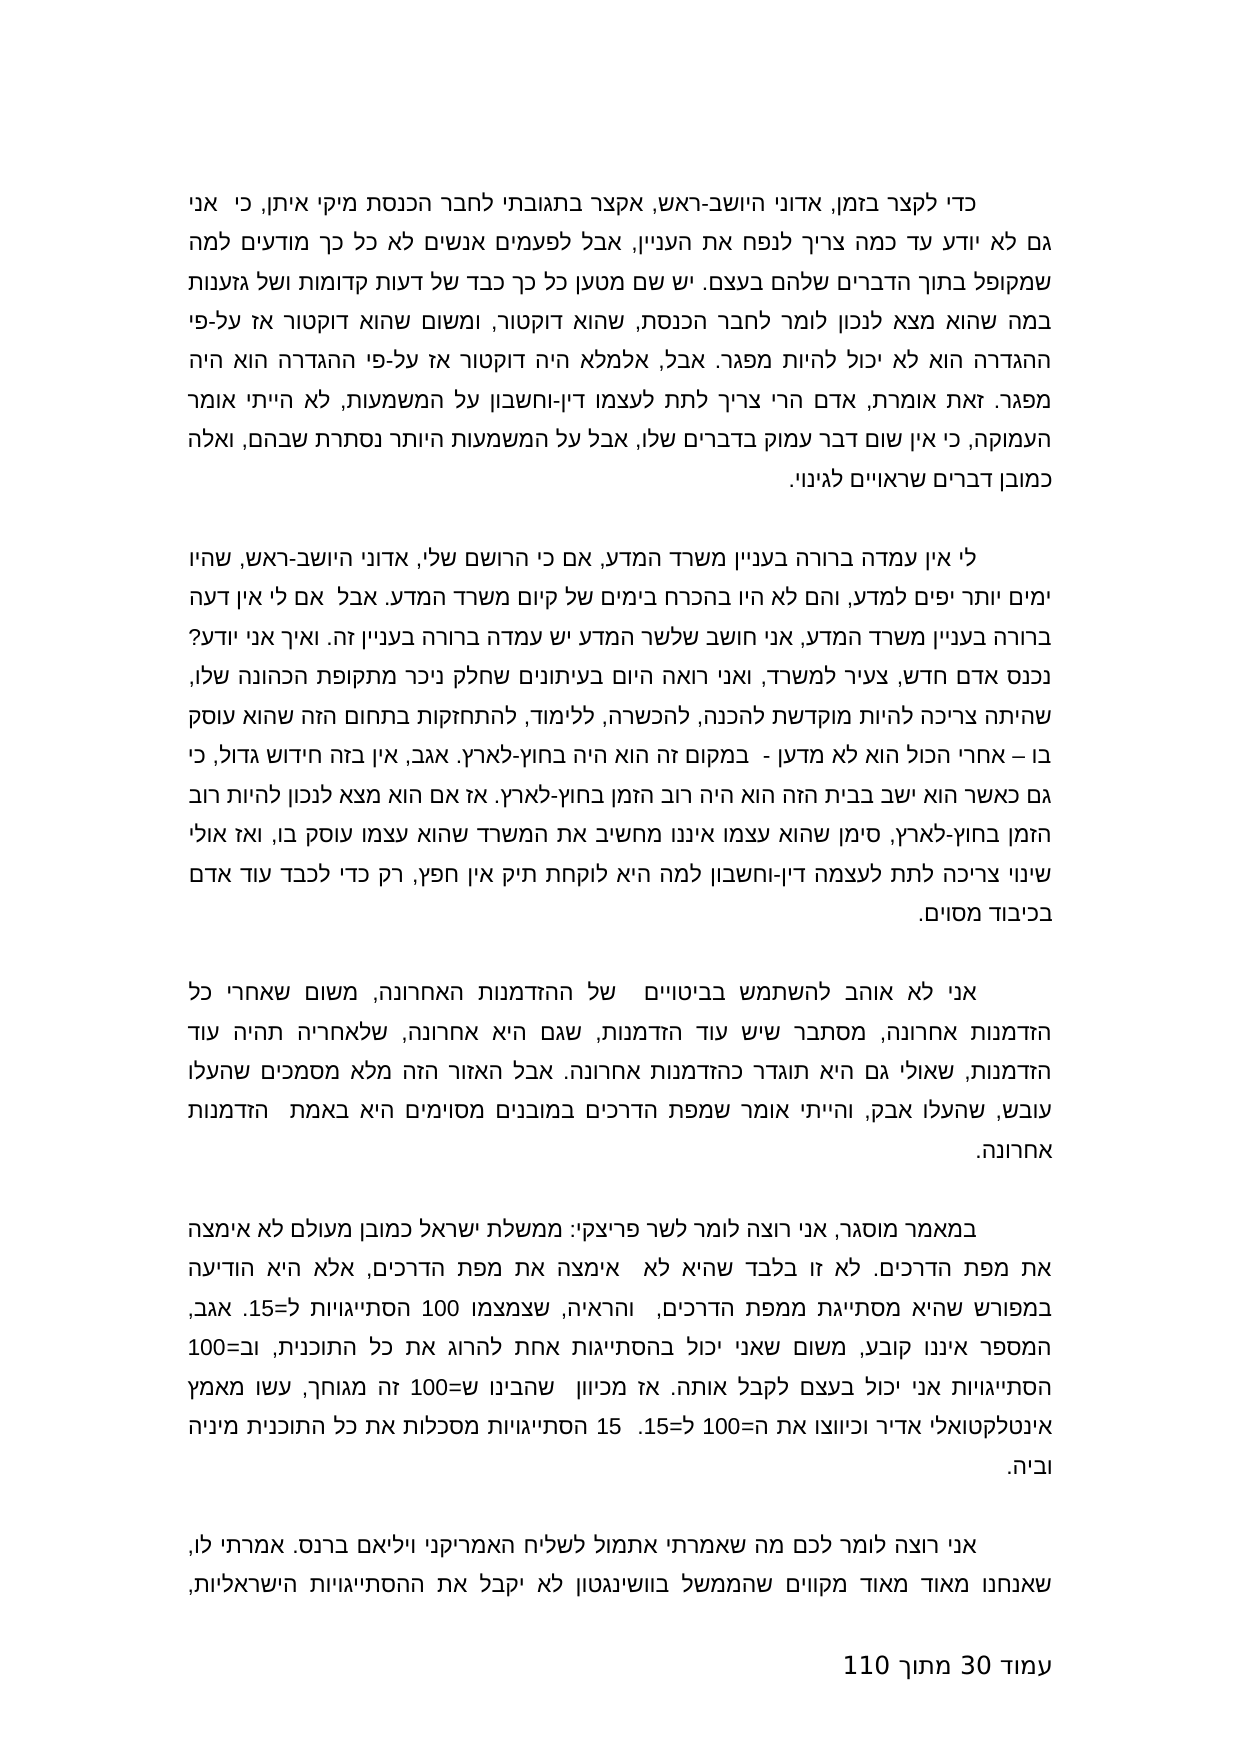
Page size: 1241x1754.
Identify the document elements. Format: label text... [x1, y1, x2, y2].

text לי אין עמדה ברורה בעניין משרד המדע, אם כי הרושם שלי, אדוני היושב-ראש, שהיו ימים יותר יפים למדע, והם לא היו בהכרח בימים של קיום משרד המדע. אבל אם לי אין דעה ברורה בעניין משרד המדע, אני חושב שלשר המדע יש עמדה ברורה בעניין זה. ואיך אני יודע? נכנס אדם חדש, צעיר למשרד, ואני רואה היום בעיתונים שחלק ניכר מתקופת הכהונה שלו, שהיתה צריכה להיות מוקדשת להכנה, להכשרה, ללימוד, להתחזקות בתחום הזה שהוא עוסק בו – אחרי הכול הוא לא מדען - במקום זה הוא היה בחוץ-לארץ. אגב, אין בזה חידוש גדול, כי גם כאשר הוא ישב בבית הזה הוא היה רוב הזמן בחוץ-לארץ. אז אם הוא מצא לנכון להיות רוב הזמן בחוץ-לארץ, סימן שהוא עצמו איננו מחשיב את המשרד שהוא עצמו עוסק בו, ואז אולי שינוי צריכה לתת לעצמה דין-וחשבון למה היא לוקחת תיק אין חפץ, רק כדי לכבד עוד אדם בכיבוד מסוים. [187, 545, 1053, 926]
text אני לא אוהב להשתמש בביטויים של ההזדמנות האחרונה, משום שאחרי כל הזדמנות אחרונה, מסתבר שיש עוד הזדמנות, שגם היא אחרונה, שלאחריה תהיה עוד הזדמנות, שאולי גם היא תוגדר כהזדמנות אחרונה. אבל האזור הזה מלא מסמכים שהעלו עובש, שהעלו אבק, והייתי אומר שמפת הדרכים במובנים מסוימים היא באמת הזדמנות אחרונה. [187, 979, 1053, 1163]
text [187, 1532, 1053, 1598]
text במאמר מוסגר, אני רוצה לומר לשר פריצקי: ממשלת ישראל כמובן מעולם לא אימצה את מפת הדרכים. לא זו בלבד שהיא לא אימצה את מפת הדרכים, אלא היא הודיעה במפורש שהיא מסתייגת ממפת הדרכים, והראיה, שצמצמו 100 הסתייגויות ל=15. אגב, המספר איננו קובע, משום שאני יכול בהסתייגות אחת להרוג את כל התוכנית, וב=100 הסתייגויות אני יכול בעצם לקבל אותה. אז מכיוון שהבינו ש=100 זה מגוחך, עשו מאמץ אינטלקטואלי אדיר וכיווצו את ה=100 ל=15. 15 הסתייגויות מסכלות את כל התוכנית מיניה וביה. [187, 1216, 1053, 1479]
text כדי לקצר בזמן, אדוני היושב-ראש, אקצר בתגובתי לחבר הכנסת מיקי איתן, כי אני גם לא יודע עד כמה צריך לנפח את העניין, אבל לפעמים אנשים לא כל כך מודעים למה שמקופל בתוך הדברים שלהם בעצם. יש שם מטען כל כך כבד של דעות קדומות ושל גזענות במה שהוא מצא לנכון לומר לחבר הכנסת, שהוא דוקטור, ומשום שהוא דוקטור אז על-פי ההגדרה הוא לא יכול להיות מפגר. אבל, אלמלא היה דוקטור אז על-פי ההגדרה הוא היה מפגר. זאת אומרת, אדם הרי צריך לתת לעצמו דין-וחשבון על המשמעות, לא הייתי אומר העמוקה, כי אין שום דבר עמוק בדברים שלו, אבל על המשמעות היותר נסתרת שבהם, ואלה כמובן דברים שראויים לגינוי. [187, 189, 1053, 492]
